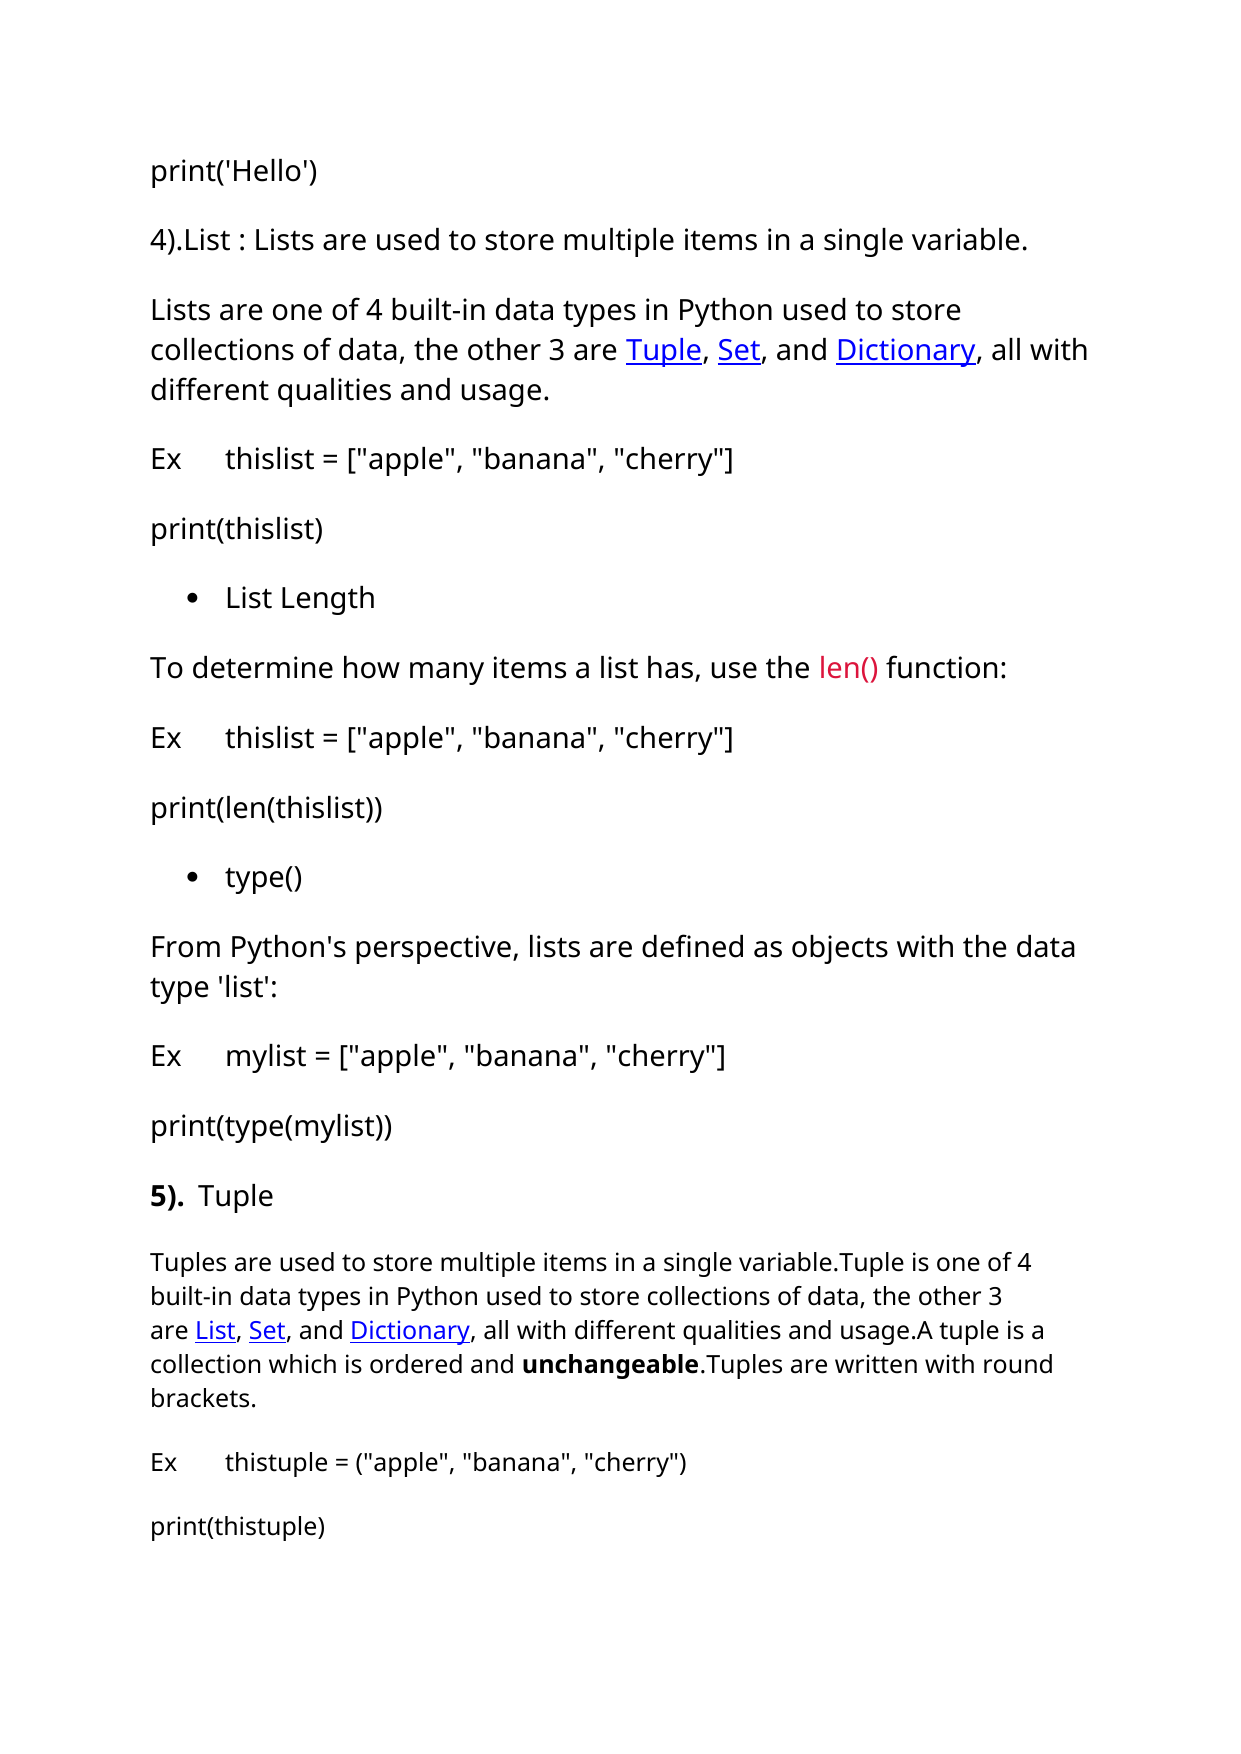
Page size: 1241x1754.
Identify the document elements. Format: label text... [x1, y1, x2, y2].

text Ex thislist = ["apple", "banana", "cherry"] [150, 717, 1090, 757]
text print(thislist) [150, 508, 1090, 548]
text Ex thistuple = ("apple", "banana", "cherry") [150, 1445, 1090, 1479]
text print(thistuple) [150, 1509, 1090, 1543]
text Ex mylist = ["apple", "banana", "cherry"] [150, 1036, 1090, 1075]
text Tuples are used to store multiple items in a single variable.Tuple is one of 4 built-in data types in Python used to store collections of data, the other 3 are List, Set, and Dictionary, all with different qualities and usage.A tuple is a collection which is ordered and unchangeable.Tuples are written with round brackets. [150, 1245, 1090, 1415]
text print(type(mylist)) [150, 1105, 1090, 1145]
text print('Hello') [150, 150, 1090, 190]
text From Python's perspective, lists are defined as objects with the data type 'list': [150, 926, 1090, 1006]
text To determine how many items a list has, use the len() function: [150, 647, 1090, 687]
text Lists are one of 4 built-in data types in Python used to store collections of data, the other 3 are Tuple, Set, and Dictionary, all with different qualities and usage. [150, 289, 1090, 408]
text print(len(thislist)) [150, 787, 1090, 827]
text 4).List : Lists are used to store multiple items in a single variable. [150, 220, 1090, 259]
subtitle 5). Tuple [150, 1175, 1090, 1215]
text Ex thislist = ["apple", "banana", "cherry"] [150, 438, 1090, 478]
list List Length [187, 578, 1090, 617]
subtitle type() [187, 857, 1090, 896]
